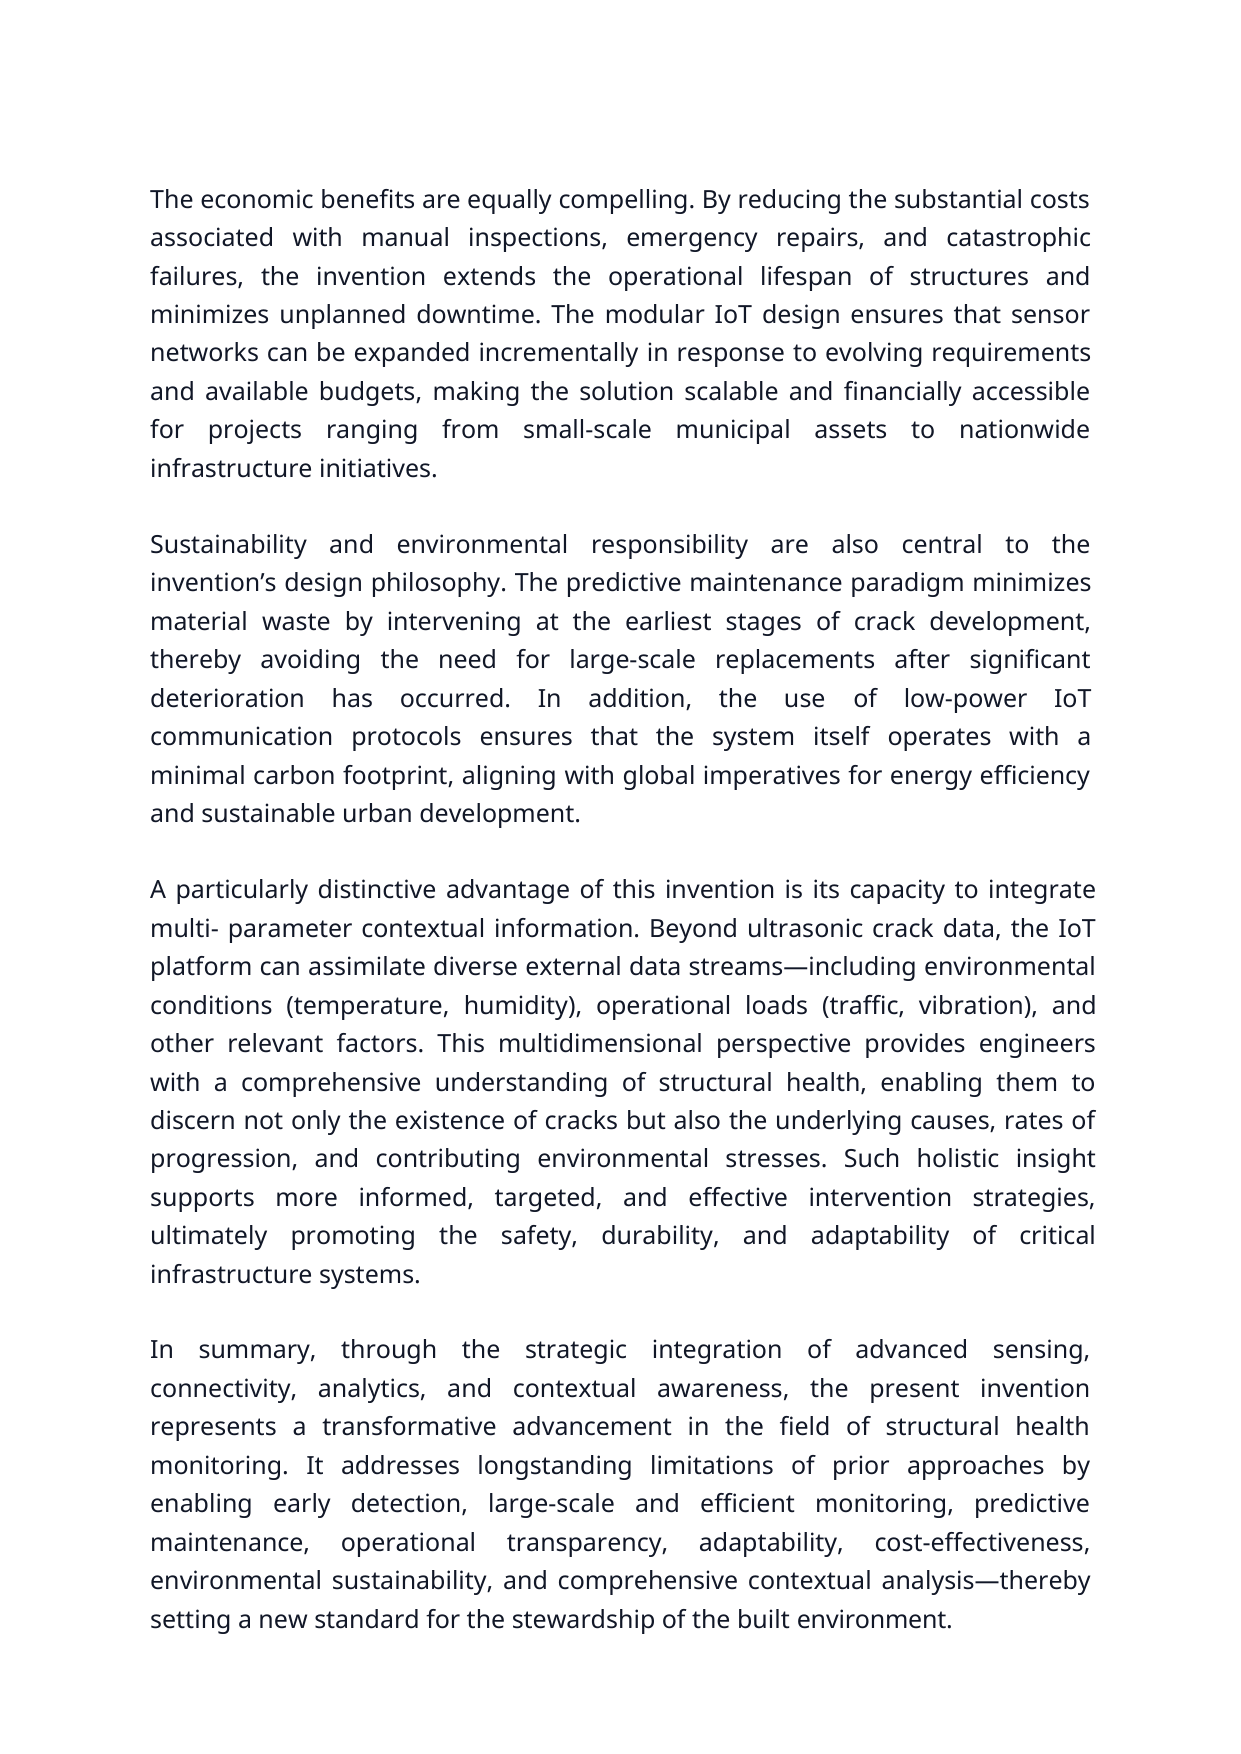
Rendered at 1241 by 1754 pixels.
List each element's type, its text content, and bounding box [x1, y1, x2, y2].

text Sustainability and environmental responsibility are also central to the invention’s design philosophy. The predictive maintenance paradigm minimizes material waste by intervening at the earliest stages of crack development, thereby avoiding the need for large-scale replacements after significant deterioration has occurred. In addition, the use of low-power IoT communication protocols ensures that the system itself operates with a minimal carbon footprint, aligning with global imperatives for energy efficiency and sustainable urban development. [150, 527, 1092, 830]
text In summary, through the strategic integration of advanced sensing, connectivity, analytics, and contextual awareness, the present invention represents a transformative advancement in the field of structural health monitoring. It addresses longstanding limitations of prior approaches by enabling early detection, large-scale and efficient monitoring, predictive maintenance, operational transparency, adaptability, cost-effectiveness, environmental sustainability, and comprehensive contextual analysis—thereby setting a new standard for the stewardship of the built environment. [150, 1332, 1091, 1635]
text The economic benefits are equally compelling. By reducing the substantial costs associated with manual inspections, emergency repairs, and catastrophic failures, the invention extends the operational lifespan of structures and minimizes unplanned downtime. The modular IoT design ensures that sensor networks can be expanded incrementally in response to evolving requirements and available budgets, making the solution scalable and financially accessible for projects ranging from small-scale municipal assets to nationwide infrastructure initiatives. [150, 181, 1091, 484]
text A particularly distinctive advantage of this invention is its capacity to integrate multi- parameter contextual information. Beyond ultrasonic crack data, the IoT platform can assimilate diverse external data streams—including environmental conditions (temperature, humidity), operational loads (traffic, vibration), and other relevant factors. This multidimensional perspective provides engineers with a comprehensive understanding of structural health, enabling them to discern not only the existence of cracks but also the underlying causes, rates of progression, and contributing environmental stresses. Such holistic insight supports more informed, targeted, and effective intervention strategies, ultimately promoting the safety, durability, and adaptability of critical infrastructure systems. [150, 872, 1097, 1291]
